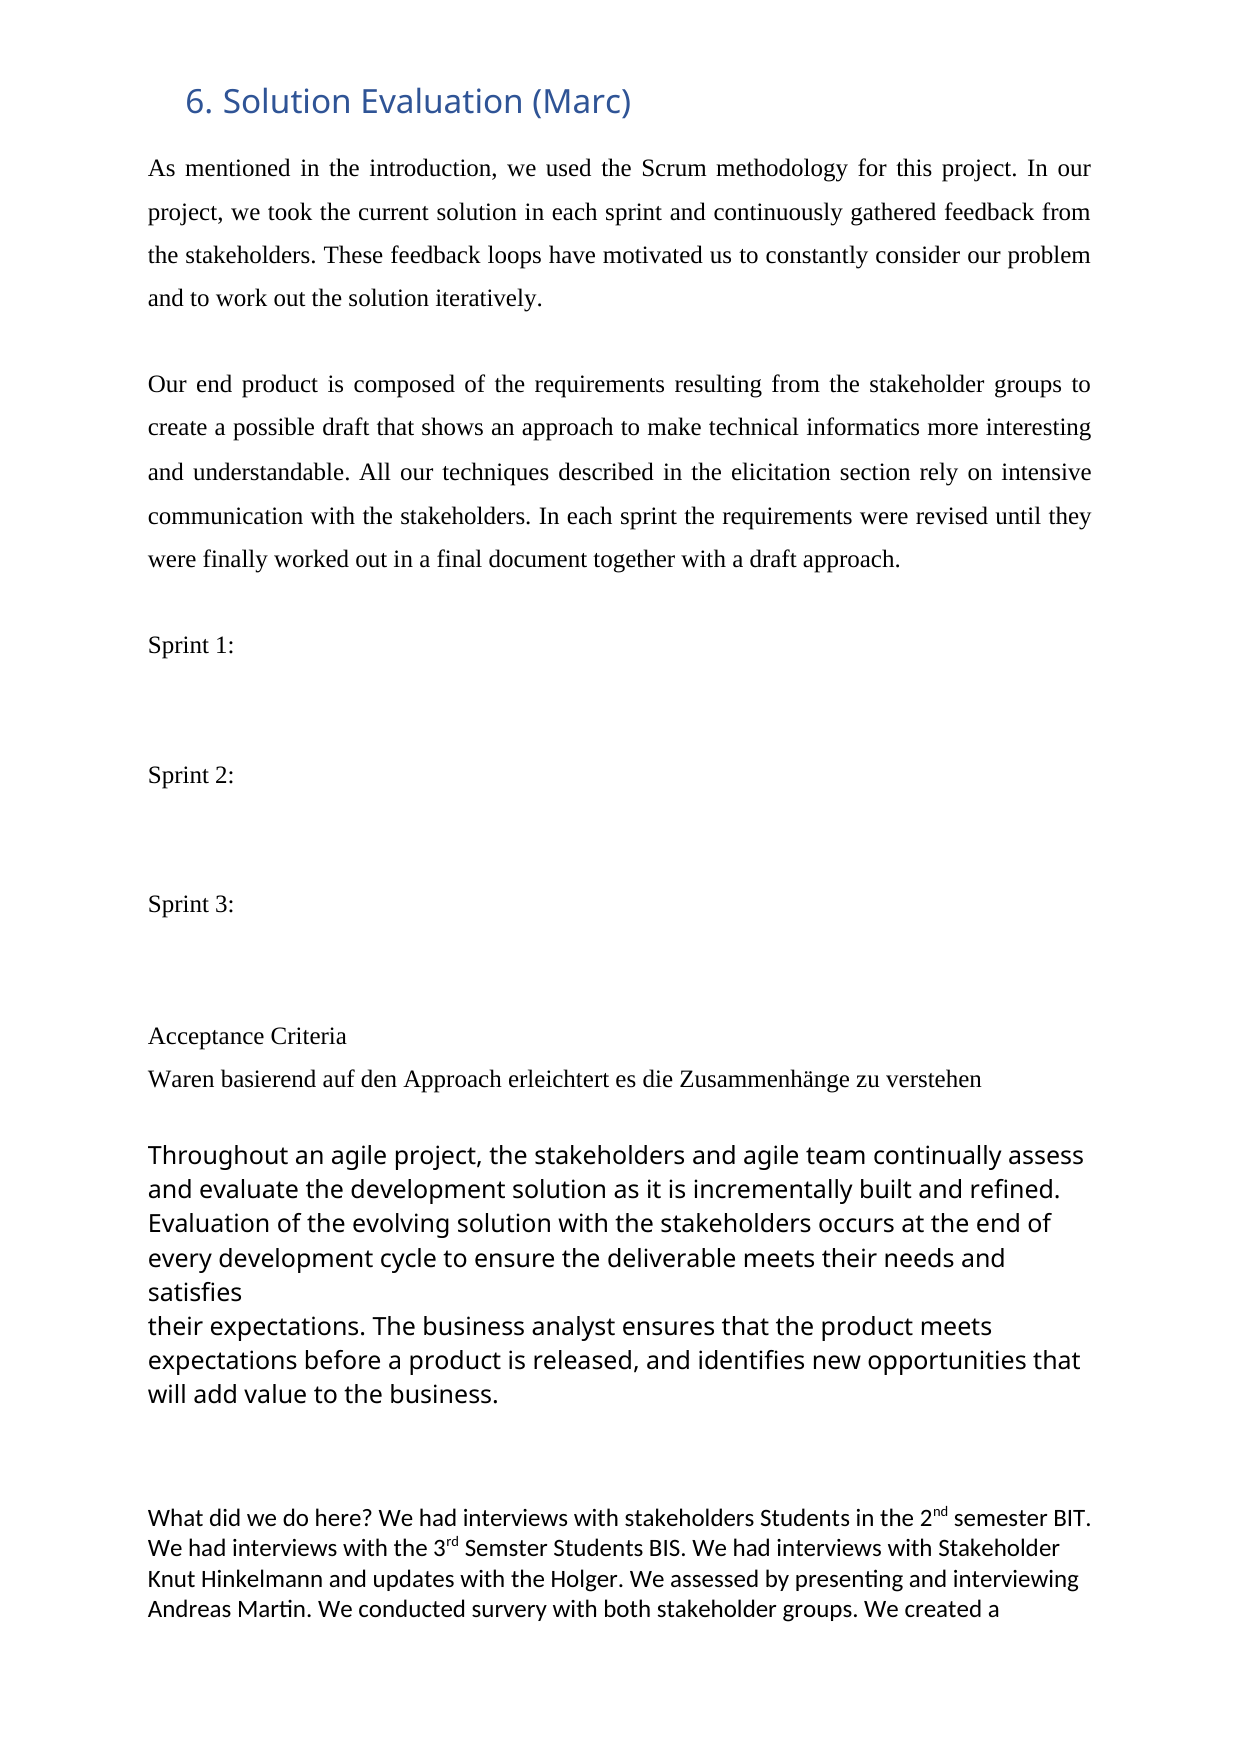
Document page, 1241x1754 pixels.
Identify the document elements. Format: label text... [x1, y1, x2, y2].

text will add value to the business. [148, 1376, 1092, 1411]
text As mentioned in the introduction, we used the Scrum methodology for this project. In our project, we took the current solution in each sprint and continuously gathered feedback from the stakeholders. These feedback loops have motivated us to constantly consider our problem and to work out the solution iteratively. [148, 153, 1092, 312]
text expectations before a product is released, and identifies new opportunities that [148, 1342, 1092, 1376]
text Evaluation of the evolving solution with the stakeholders occurs at the end of [148, 1206, 1092, 1240]
text Throughout an agile project, the stakeholders and agile team continually assess [148, 1138, 1092, 1172]
text Waren basierend auf den Approach erleichtert es die Zusammenhänge zu verstehen [148, 1064, 1092, 1093]
text Sprint 1: [148, 631, 1092, 659]
text their expectations. The business analyst ensures that the product meets [148, 1308, 1092, 1342]
subtitle Solution Evaluation (Marc) [185, 78, 1092, 123]
text Our end product is composed of the requirements resulting from the stakeholder groups to create a possible draft that shows an approach to make technical informatics more interesting and understandable. All our techniques described in the elicitation section rely on intensive communication with the stakeholders. In each sprint the requirements were revised until they were finally worked out in a final document together with a draft approach. [148, 369, 1092, 573]
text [148, 1502, 1092, 1624]
text every development cycle to ensure the deliverable meets their needs and satisfies [148, 1240, 1092, 1308]
text and evaluate the development solution as it is incrementally built and refined. [148, 1172, 1092, 1206]
text Sprint 3: [148, 889, 1092, 918]
text Acceptance Criteria [148, 1021, 1092, 1050]
text Sprint 2: [148, 760, 1092, 789]
